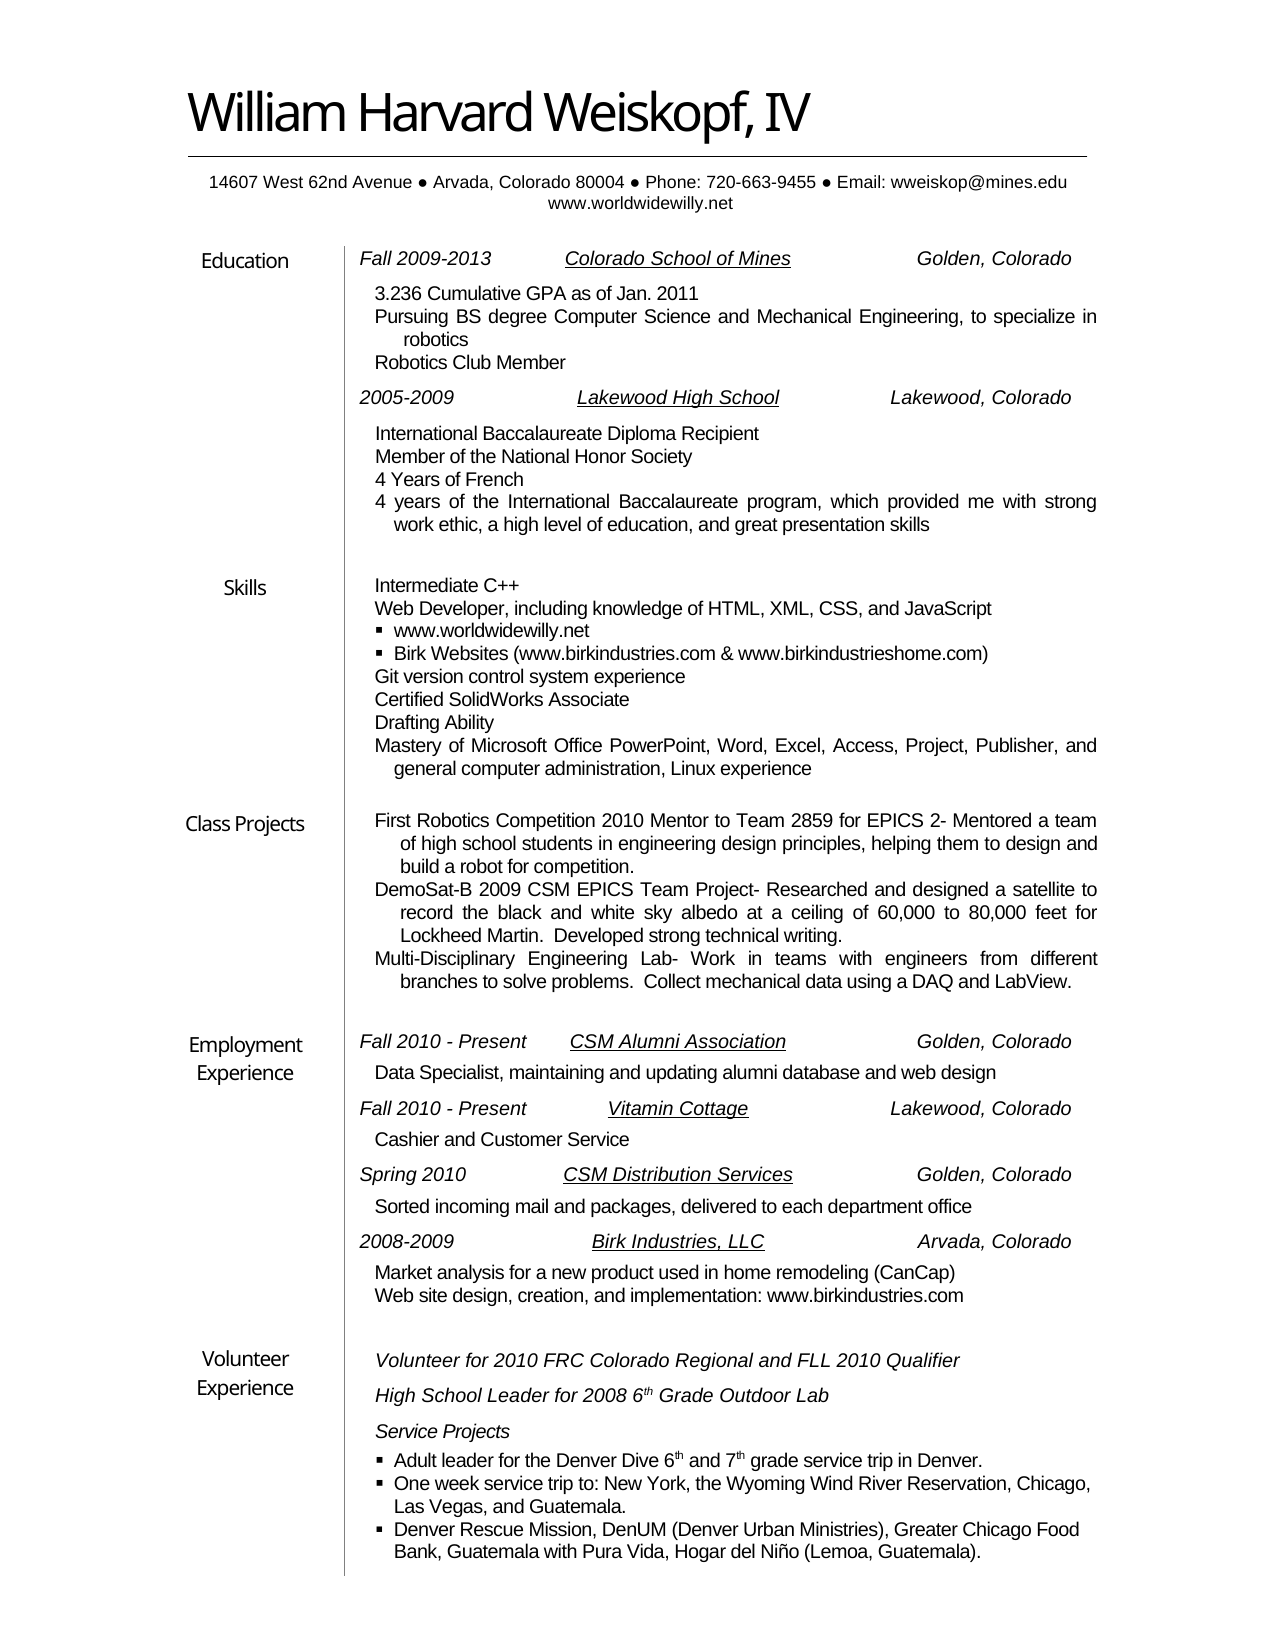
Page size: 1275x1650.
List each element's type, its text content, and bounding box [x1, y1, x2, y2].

table_cell Intermediate C++ Web Developer, including knowledge of HTML, XML, CSS, and JavaScript www.worldwidewilly.net Birk Websites (www.birkindustries.com & www.birkindustrieshome.com) Git version control system experience Certified SolidWorks Associate Drafting Ability Mastery of Microsoft Office PowerPoint, Word, Excel, Access, Project, Publisher, and general computer administration, Linux experience [345, 574, 1113, 809]
table_cell Class Projects [162, 809, 344, 1030]
table_cell Employment Experience [162, 1030, 344, 1344]
table_cell Skills [162, 574, 344, 809]
table_cell Fall 2010 - Present CSM Alumni Association Golden, Colorado Data Specialist, maintaining and updating alumni database and web design Fall 2010 - Present Vitamin Cottage Lakewood, Colorado Cashier and Customer Service Spring 2010 CSM Distribution Services Golden, Colorado Sorted incoming mail and packages, delivered to each department office 2008-2009 Birk Industries, LLC Arvada, Colorado Market analysis for a new product used in home remodeling (CanCap) Web site design, creation, and implementation: www.birkindustries.com [345, 1030, 1113, 1344]
table_cell Volunteer Experience [162, 1344, 344, 1576]
table_cell First Robotics Competition 2010 Mentor to Team 2859 for EPICS 2- Mentored a team of high school students in engineering design principles, helping them to design and build a robot for competition. DemoSat-B 2009 CSM EPICS Team Project- Researched and designed a satellite to record the black and white sky albedo at a ceiling of 60,000 to 80,000 feet for Lockheed Martin. Developed strong technical writing. Multi-Disciplinary Engineering Lab- Work in teams with engineers from different branches to solve problems. Collect mechanical data using a DAQ and LabView. [345, 809, 1113, 1030]
table_header Fall 2009-2013 Colorado of Golden, 3.236 Cumulative GPA as of Jan. 2011 Pursuing BS degree Computer Science and Mechanical Engineering, to specialize in robotics Robotics Club Member 2005-2009 Lakewood High School Lakewood, Colorado International Baccalaureate Diploma Recipient Member of the National Honor Society 4 Years of French 4 years of the International Baccalaureate program, which provided me with strong work ethic, a high level of education, and great presentation skills [345, 246, 1113, 573]
table_cell Volunteer for 2010 FRC Colorado Regional and FLL 2010 Qualifier High School Leader for 2008 6th Grade Outdoor Lab Service Projects Adult leader for the Denver Dive 6th and 7th grade service trip in Denver. One week service trip to: New York, the Wyoming Wind River Reservation, Chicago, Las Vegas, and Guatemala. Denver Rescue Mission, DenUM (Denver Urban Ministries), Greater Chicago Food Bank, Guatemala with Pura Vida, Hogar del Niño (Lemoa, Guatemala). [345, 1344, 1113, 1576]
text William Harvard Weiskopf, IV [187, 75, 1087, 157]
table_header Education [162, 246, 344, 573]
